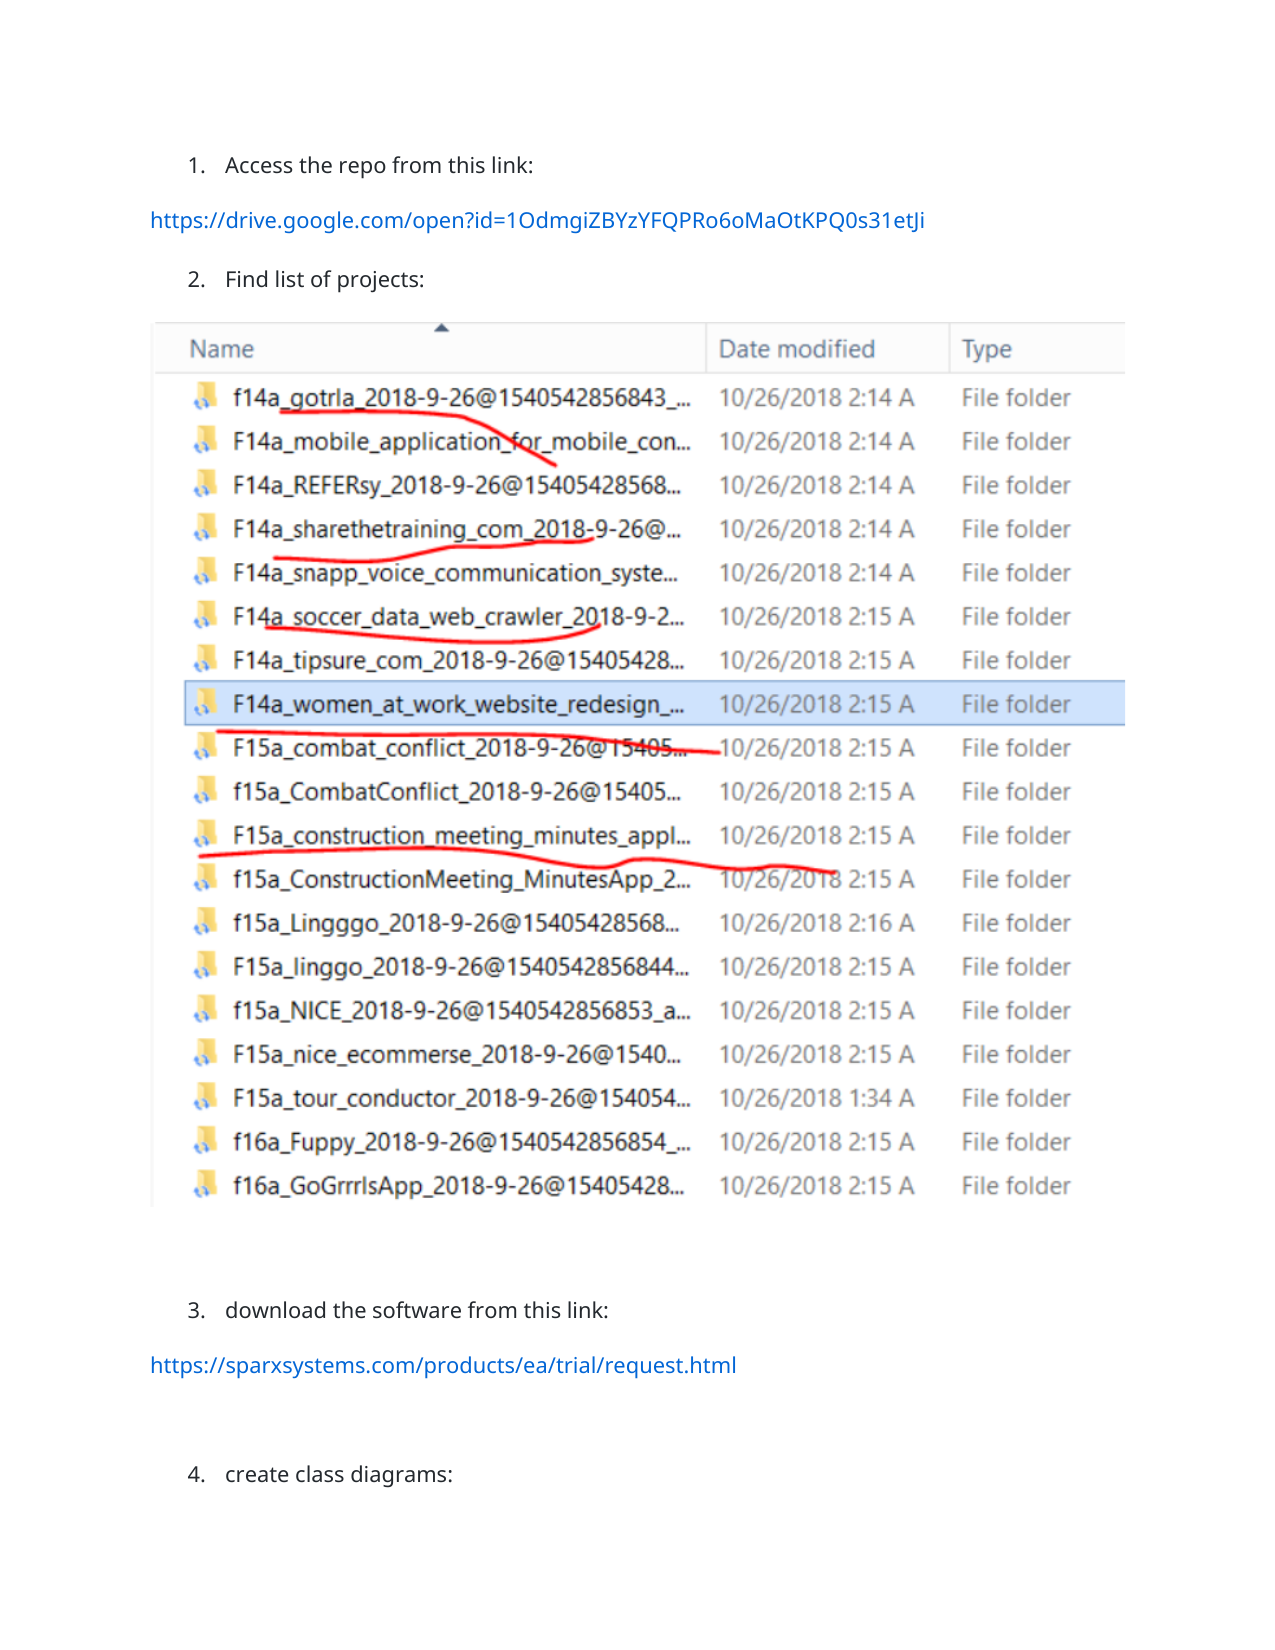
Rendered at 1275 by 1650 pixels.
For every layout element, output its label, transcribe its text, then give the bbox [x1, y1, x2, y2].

list Access the repo from this link: [187, 150, 1125, 180]
list Find list of projects: [187, 264, 1125, 293]
text https://sparxsystems.com/products/ea/trial/request.html [150, 1350, 1125, 1380]
list create class diagrams: [187, 1459, 1125, 1489]
list download the software from this link: [187, 1295, 1125, 1325]
text https://drive.google.com/open?id=1OdmgiZBYzYFQPRo6oMaOtKPQ0s31etJi [150, 205, 1125, 234]
picture [150, 322, 1125, 1207]
